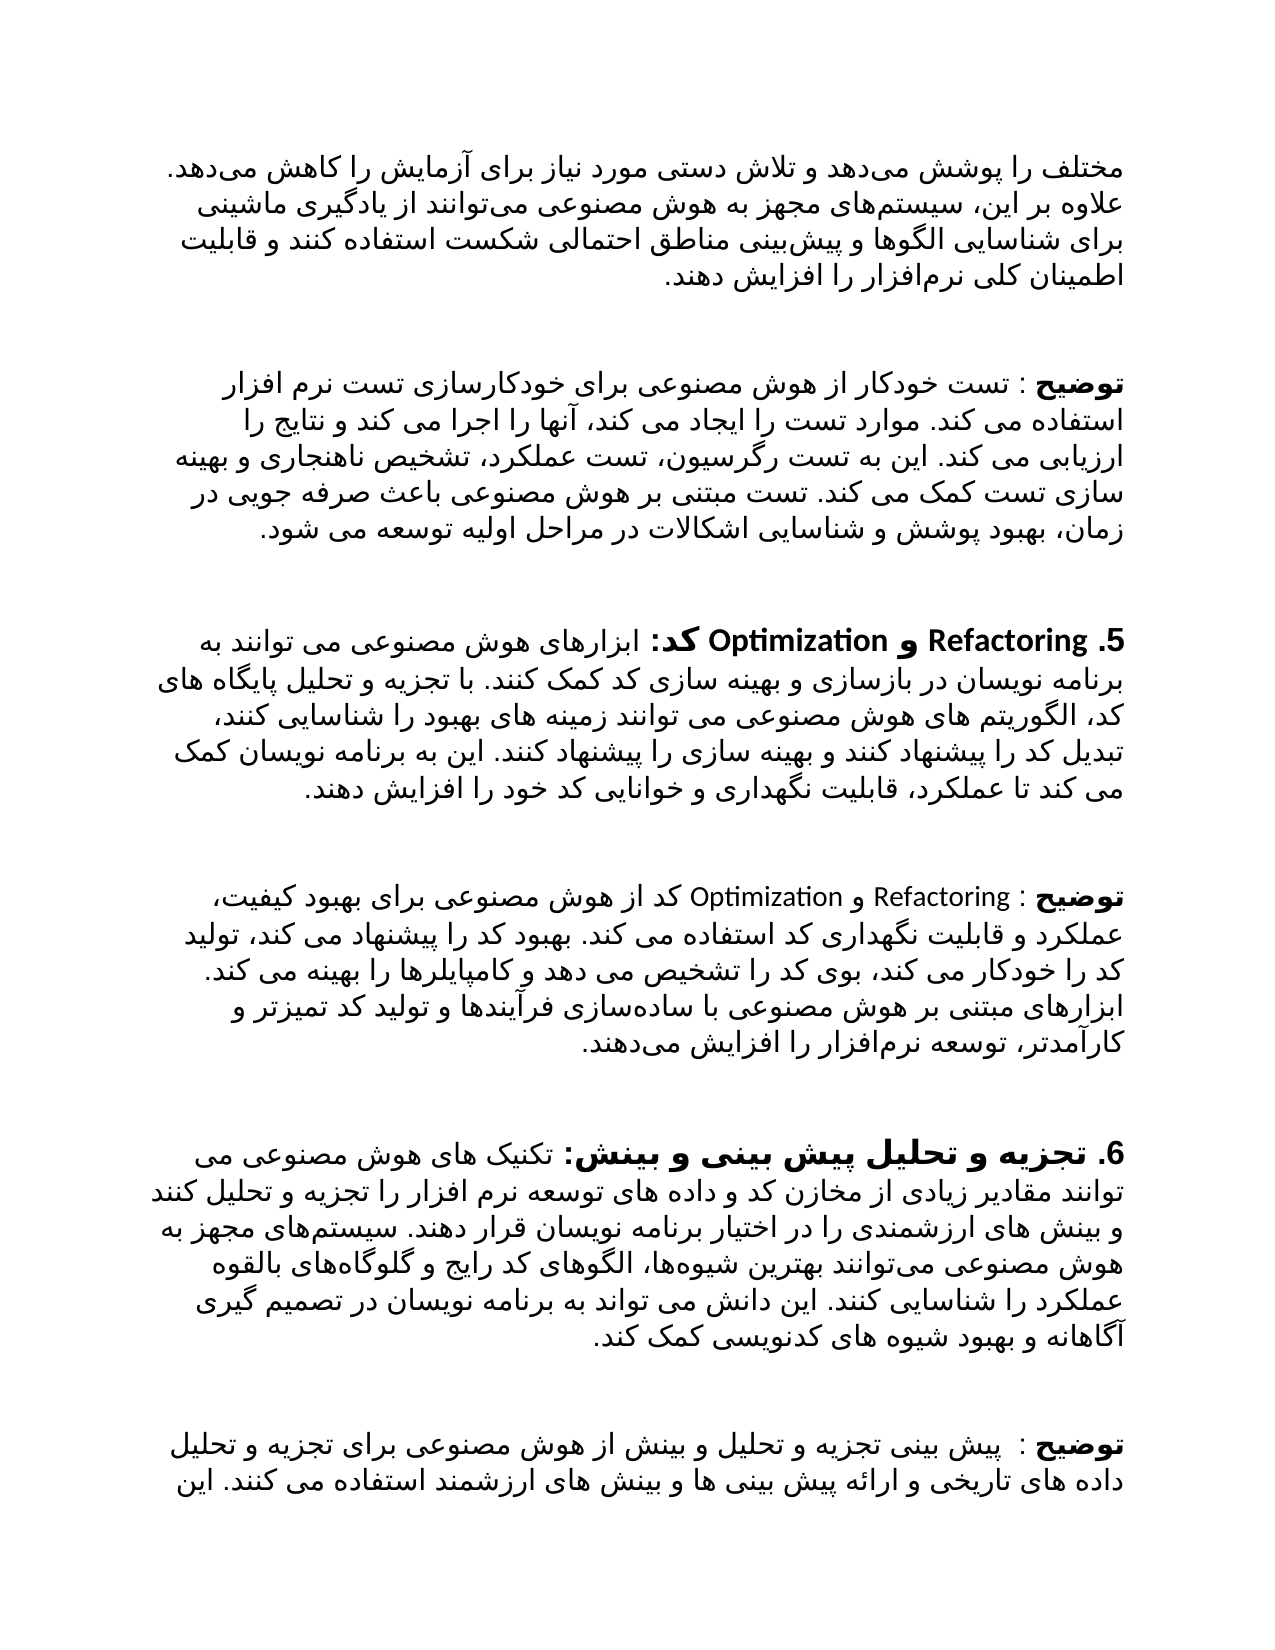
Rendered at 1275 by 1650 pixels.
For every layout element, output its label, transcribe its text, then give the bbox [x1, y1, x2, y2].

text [150, 1427, 1125, 1496]
text 6. تجزیه و تحلیل پیش بینی و بینش: تکنیک های هوش مصنوعی می توانند مقادیر زیادی از مخازن کد و داده های توسعه نرم افزار را تجزیه و تحلیل کنند و بینش های ارزشمندی را در اختیار برنامه نویسان قرار دهند. سیستم‌های مجهز به هوش مصنوعی می‌توانند بهترین شیوه‌ها، الگوهای کد رایج و گلوگاه‌های بالقوه عملکرد را شناسایی کنند. این دانش می تواند به برنامه نویسان در تصمیم گیری آگاهانه و بهبود شیوه های کدنویسی کمک کند. [150, 1133, 1125, 1352]
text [150, 150, 1125, 292]
text توضیح : Refactoring و Optimization کد از هوش مصنوعی برای بهبود کیفیت، عملکرد و قابلیت نگهداری کد استفاده می کند. بهبود کد را پیشنهاد می کند، تولید کد را خودکار می کند، بوی کد را تشخیص می دهد و کامپایلرها را بهینه می کند. ابزارهای مبتنی بر هوش مصنوعی با ساده‌سازی فرآیندها و تولید کد تمیزتر و کارآمدتر، توسعه نرم‌افزار را افزایش می‌دهند. [150, 878, 1125, 1059]
text توضیح : تست خودکار از هوش مصنوعی برای خودکارسازی تست نرم افزار استفاده می کند. موارد تست را ایجاد می کند، آنها را اجرا می کند و نتایج را ارزیابی می کند. این به تست رگرسیون، تست عملکرد، تشخیص ناهنجاری و بهینه سازی تست کمک می کند. تست مبتنی بر هوش مصنوعی باعث صرفه جویی در زمان، بهبود پوشش و شناسایی اشکالات در مراحل اولیه توسعه می شود. [150, 366, 1125, 544]
text 5. Refactoring و Optimization کد: ابزارهای هوش مصنوعی می توانند به برنامه نویسان در بازسازی و بهینه سازی کد کمک کنند. با تجزیه و تحلیل پایگاه های کد، الگوریتم های هوش مصنوعی می توانند زمینه های بهبود را شناسایی کنند، تبدیل کد را پیشنهاد کنند و بهینه سازی را پیشنهاد کنند. این به برنامه نویسان کمک می کند تا عملکرد، قابلیت نگهداری و خوانایی کد خود را افزایش دهند. [150, 619, 1125, 804]
